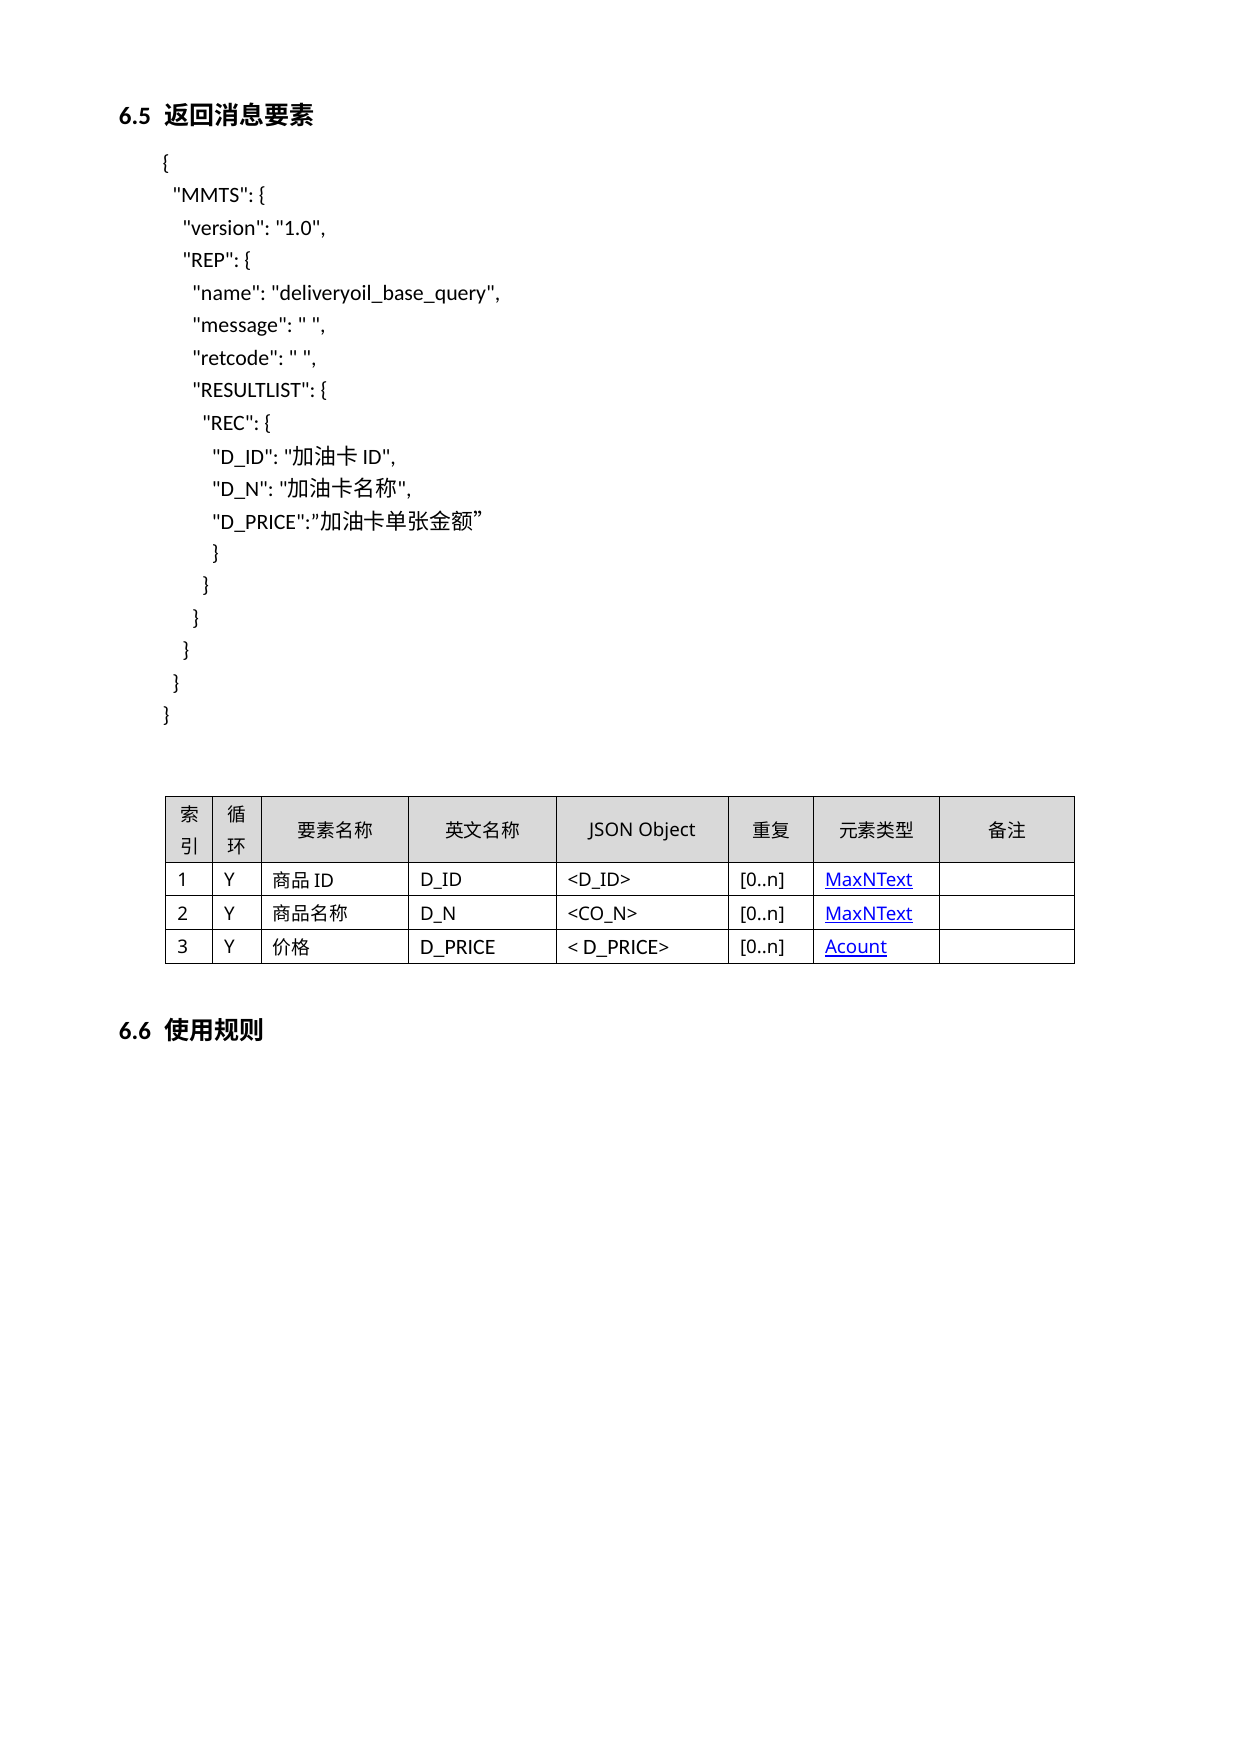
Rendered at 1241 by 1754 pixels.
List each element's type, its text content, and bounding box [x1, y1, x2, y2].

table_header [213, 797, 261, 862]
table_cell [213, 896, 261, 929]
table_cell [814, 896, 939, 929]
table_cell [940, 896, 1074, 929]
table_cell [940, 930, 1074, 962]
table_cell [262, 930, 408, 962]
text } [75, 666, 1165, 698]
text "retcode": " ", [75, 341, 1165, 373]
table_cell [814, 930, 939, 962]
text } [75, 601, 1165, 633]
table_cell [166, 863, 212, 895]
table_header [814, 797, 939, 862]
text } [75, 536, 1165, 568]
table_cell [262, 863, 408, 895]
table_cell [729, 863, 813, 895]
text "message": " ", [75, 308, 1165, 341]
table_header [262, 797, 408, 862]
text } [75, 698, 1165, 731]
text "MMTS": { [75, 178, 1165, 211]
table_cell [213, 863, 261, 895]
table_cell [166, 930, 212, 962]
text "D_PRICE":”加油卡单张金额” [75, 503, 1165, 536]
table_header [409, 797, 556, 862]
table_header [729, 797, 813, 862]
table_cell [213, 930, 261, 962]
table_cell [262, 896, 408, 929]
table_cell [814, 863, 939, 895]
text "D_N": "加油卡名称", [75, 471, 1165, 503]
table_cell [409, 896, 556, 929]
list 返回消息要素 [119, 81, 1165, 146]
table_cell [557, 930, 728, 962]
text "REP": { [75, 243, 1165, 276]
text "name": "deliveryoil_base_query", [75, 276, 1165, 308]
text "RESULTLIST": { [75, 373, 1165, 406]
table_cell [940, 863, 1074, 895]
text { [75, 146, 1165, 178]
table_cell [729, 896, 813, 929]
text "D_ID": "加油卡ID", [75, 438, 1165, 471]
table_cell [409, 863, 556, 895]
list 使用规则 [119, 996, 1165, 1061]
text } [75, 633, 1165, 666]
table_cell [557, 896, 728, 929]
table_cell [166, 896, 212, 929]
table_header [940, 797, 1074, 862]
text } [75, 568, 1165, 601]
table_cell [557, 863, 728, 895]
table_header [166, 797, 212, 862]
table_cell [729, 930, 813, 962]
text "version": "1.0", [75, 211, 1165, 243]
text "REC": { [75, 406, 1165, 438]
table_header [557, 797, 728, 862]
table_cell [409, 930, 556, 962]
